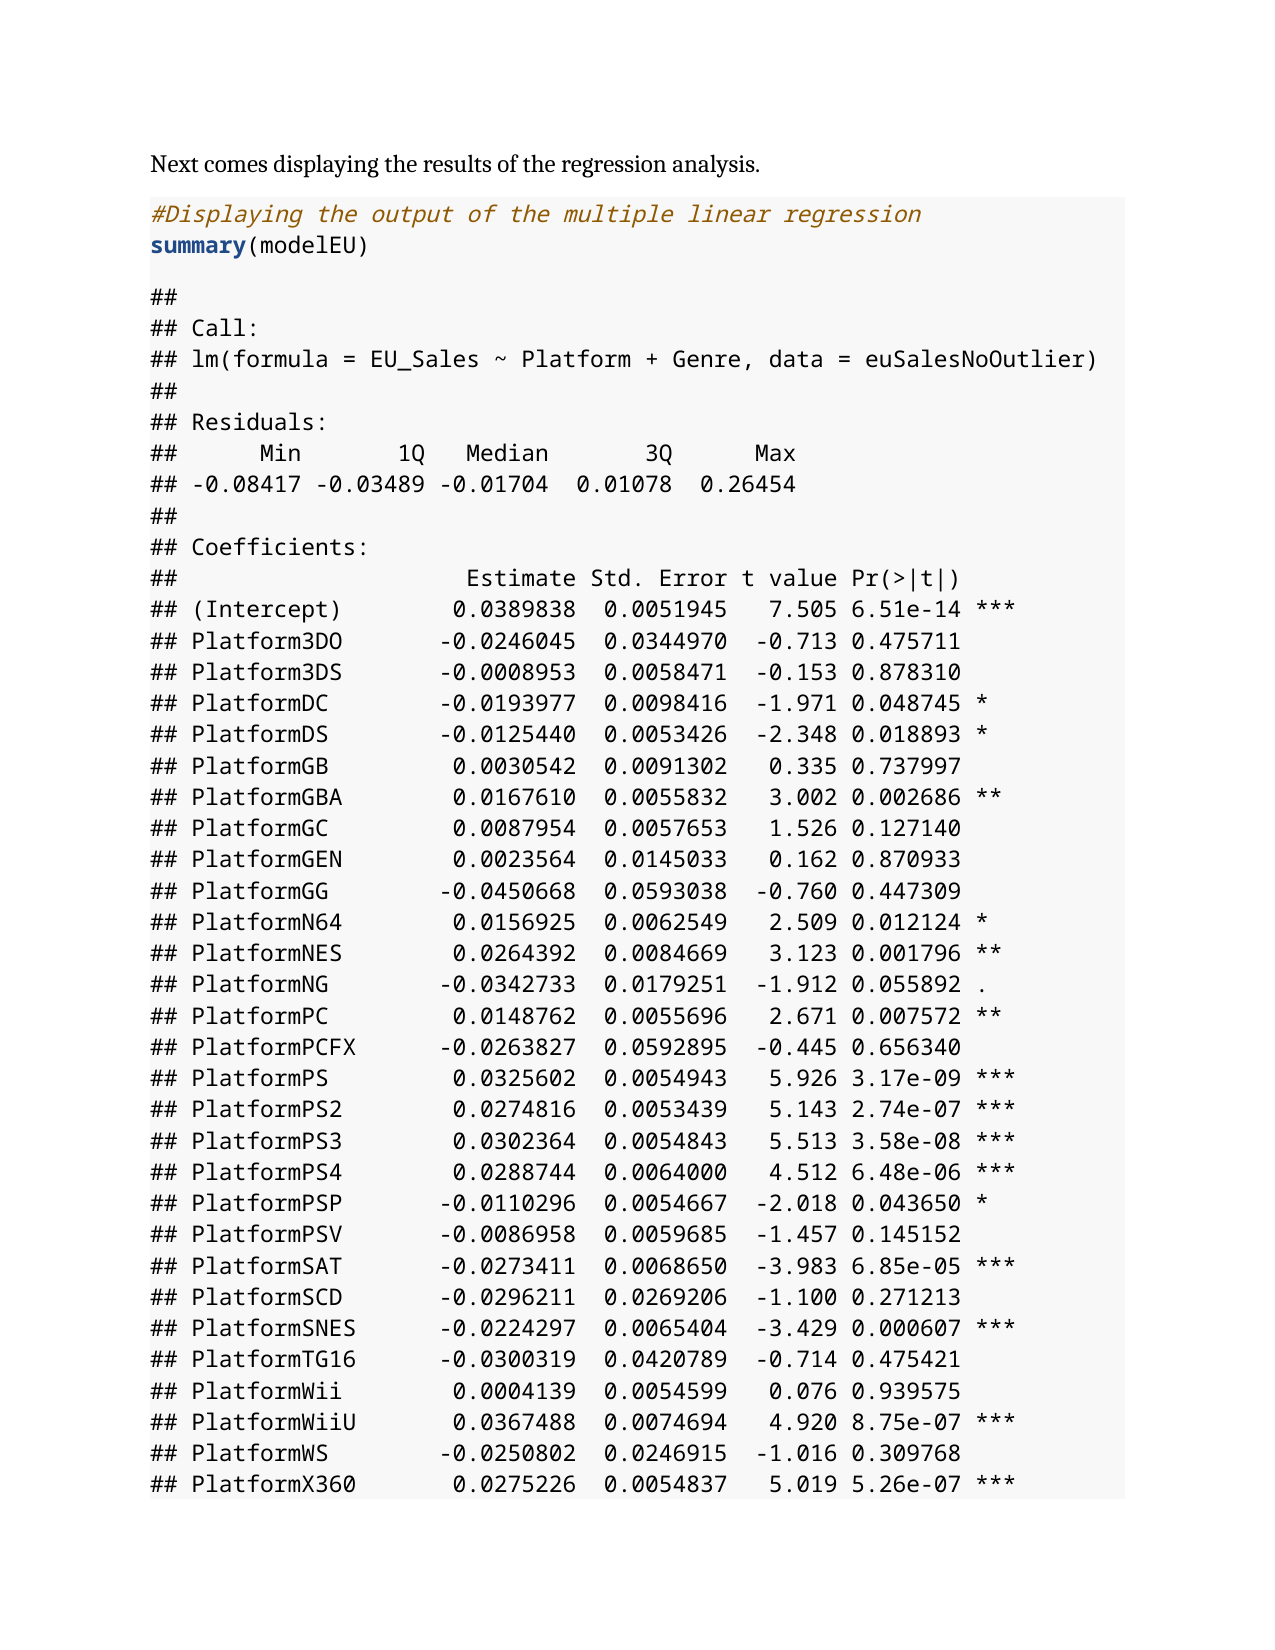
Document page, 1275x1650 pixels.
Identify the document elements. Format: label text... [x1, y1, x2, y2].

text Next comes displaying the results of the regression analysis. [150, 150, 1125, 179]
text #Displaying the output of the multiple linear regression summary(modelEU) [150, 197, 1125, 260]
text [150, 281, 1125, 1499]
